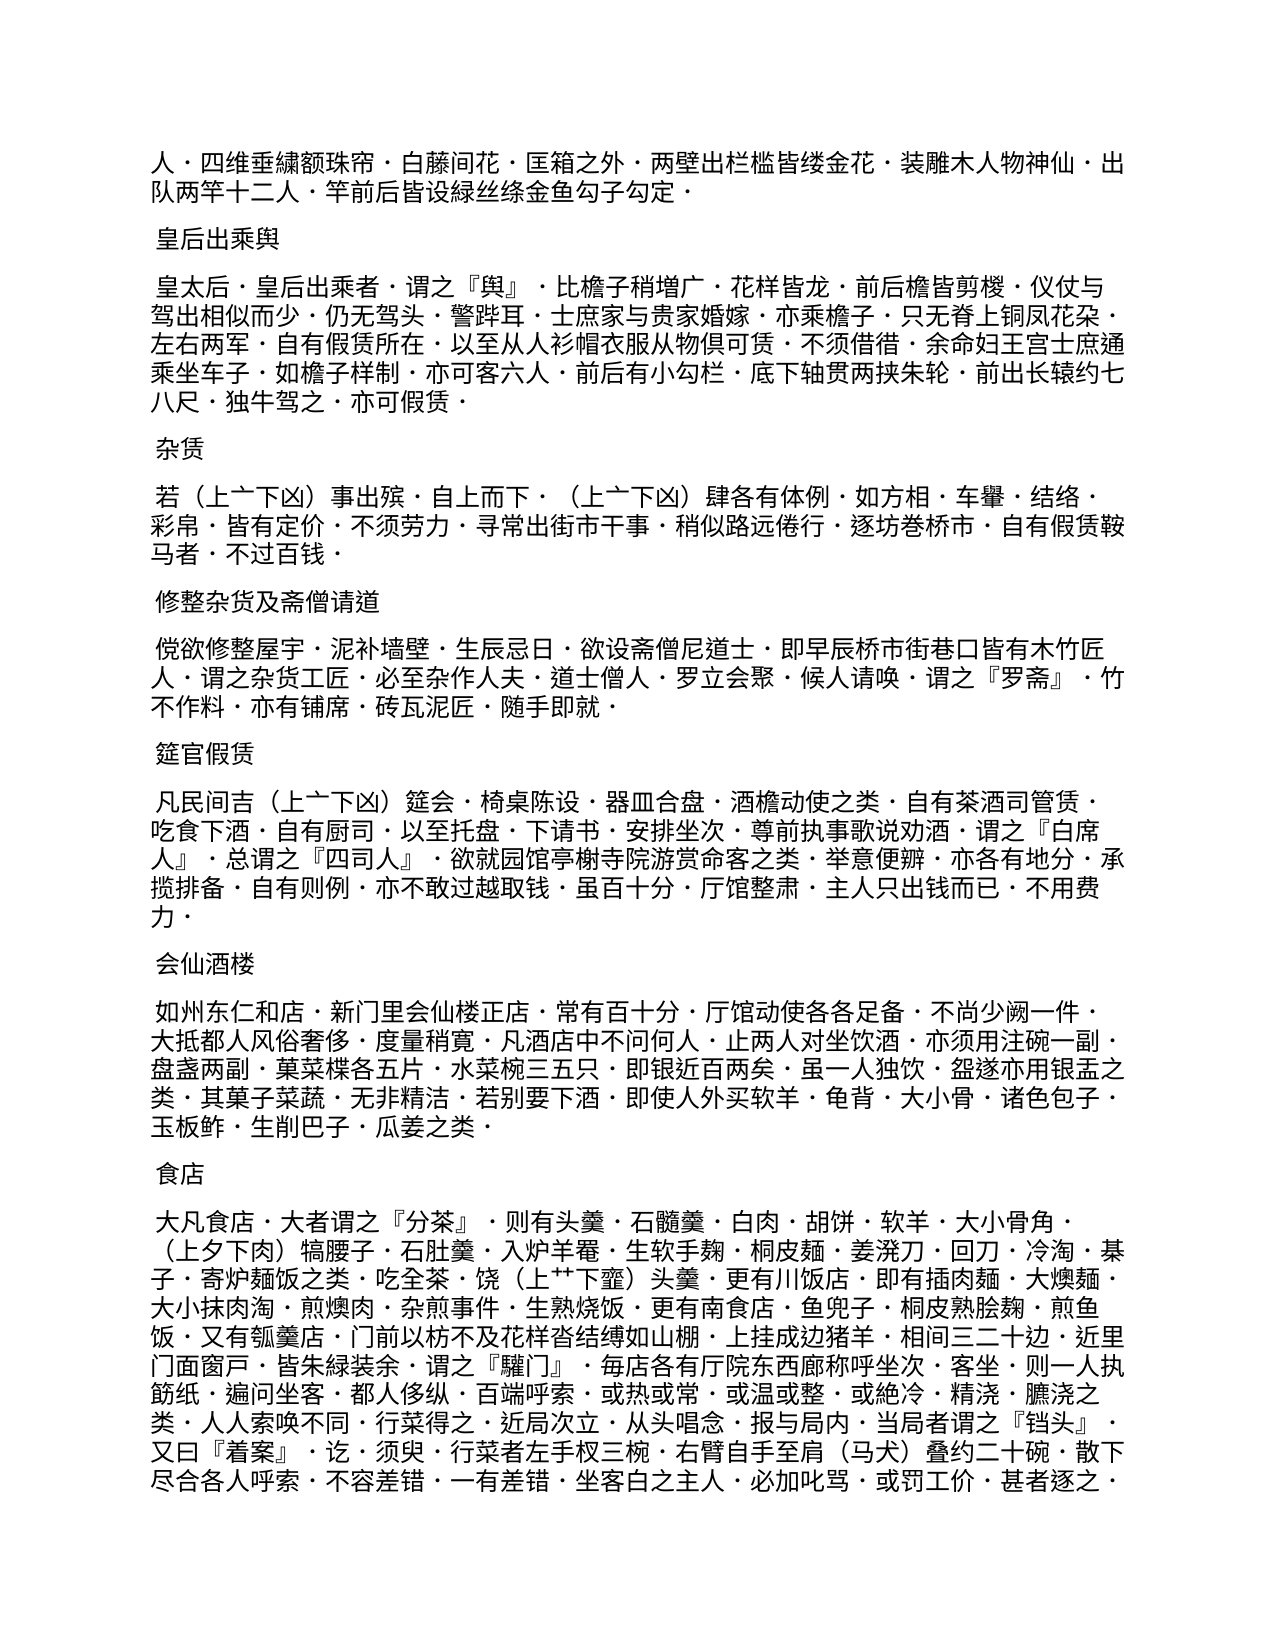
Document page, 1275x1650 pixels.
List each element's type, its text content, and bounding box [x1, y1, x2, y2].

text 会仙酒楼 [150, 951, 1125, 980]
text 若（上亠下凶）事出殡．自上而下．（上亠下凶）肆各有体例．如方相．车轝．结络．彩帛．皆有定价．不须劳力．寻常出街市干事．稍似路远倦行．逐坊巻桥市．自有假赁鞍马者．不过百钱． [150, 484, 1125, 570]
text 皇太后．皇后出乘者．谓之『舆』．比檐子稍増广．花样皆龙．前后檐皆剪椶．仪仗与驾出相似而少．仍无驾头．警跸耳．士庶家与贵家婚嫁．亦乘檐子．只无脊上铜凤花朶．左右两军．自有假赁所在．以至从人衫帽衣服从物倶可赁．不须借徣．余命妇王宫士庶通乘坐车子．如檐子样制．亦可客六人．前后有小勾栏．底下轴贯两挟朱轮．前出长辕约七八尺．独牛驾之．亦可假赁． [150, 274, 1125, 417]
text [150, 1209, 1125, 1496]
text 食店 [150, 1161, 1125, 1190]
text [150, 150, 1125, 207]
text 如州东仁和店．新门里会仙楼正店．常有百十分．厅馆动使各各足备．不尚少阙一件．大抵都人风俗奢侈．度量稍寛．凡酒店中不问何人．止两人对坐饮酒．亦须用注碗一副．盘盏两副．菓菜楪各五片．水菜椀三五只．即银近百两矣．虽一人独饮．盌遂亦用银盂之类．其菓子菜蔬．无非精洁．若别要下酒．即使人外买软羊．龟背．大小骨．诸色包子．玉板鲊．生削巴子．瓜姜之类． [150, 999, 1125, 1142]
text 筵官假赁 [150, 741, 1125, 770]
text 皇后出乘舆 [150, 226, 1125, 255]
text 修整杂货及斋僧请道 [150, 589, 1125, 617]
text 傥欲修整屋宇．泥补墙壁．生辰忌日．欲设斋僧尼道士．即早辰桥市街巷口皆有木竹匠人．谓之杂货工匠．必至杂作人夫．道士僧人．罗立会聚．候人请唤．谓之『罗斋』．竹不作料．亦有铺席．砖瓦泥匠．随手即就． [150, 636, 1125, 722]
text 凡民间吉（上亠下凶）筵会．椅桌陈设．器皿合盘．酒檐动使之类．自有茶酒司管赁．吃食下酒．自有厨司．以至托盘．下请书．安排坐次．尊前执事歌说劝酒．谓之『白席人』．总谓之『四司人』．欲就园馆亭榭寺院游赏命客之类．举意便辧．亦各有地分．承揽排备．自有则例．亦不敢过越取钱．虽百十分．厅馆整肃．主人只出钱而已．不用费力． [150, 789, 1125, 932]
text 杂赁 [150, 436, 1125, 465]
